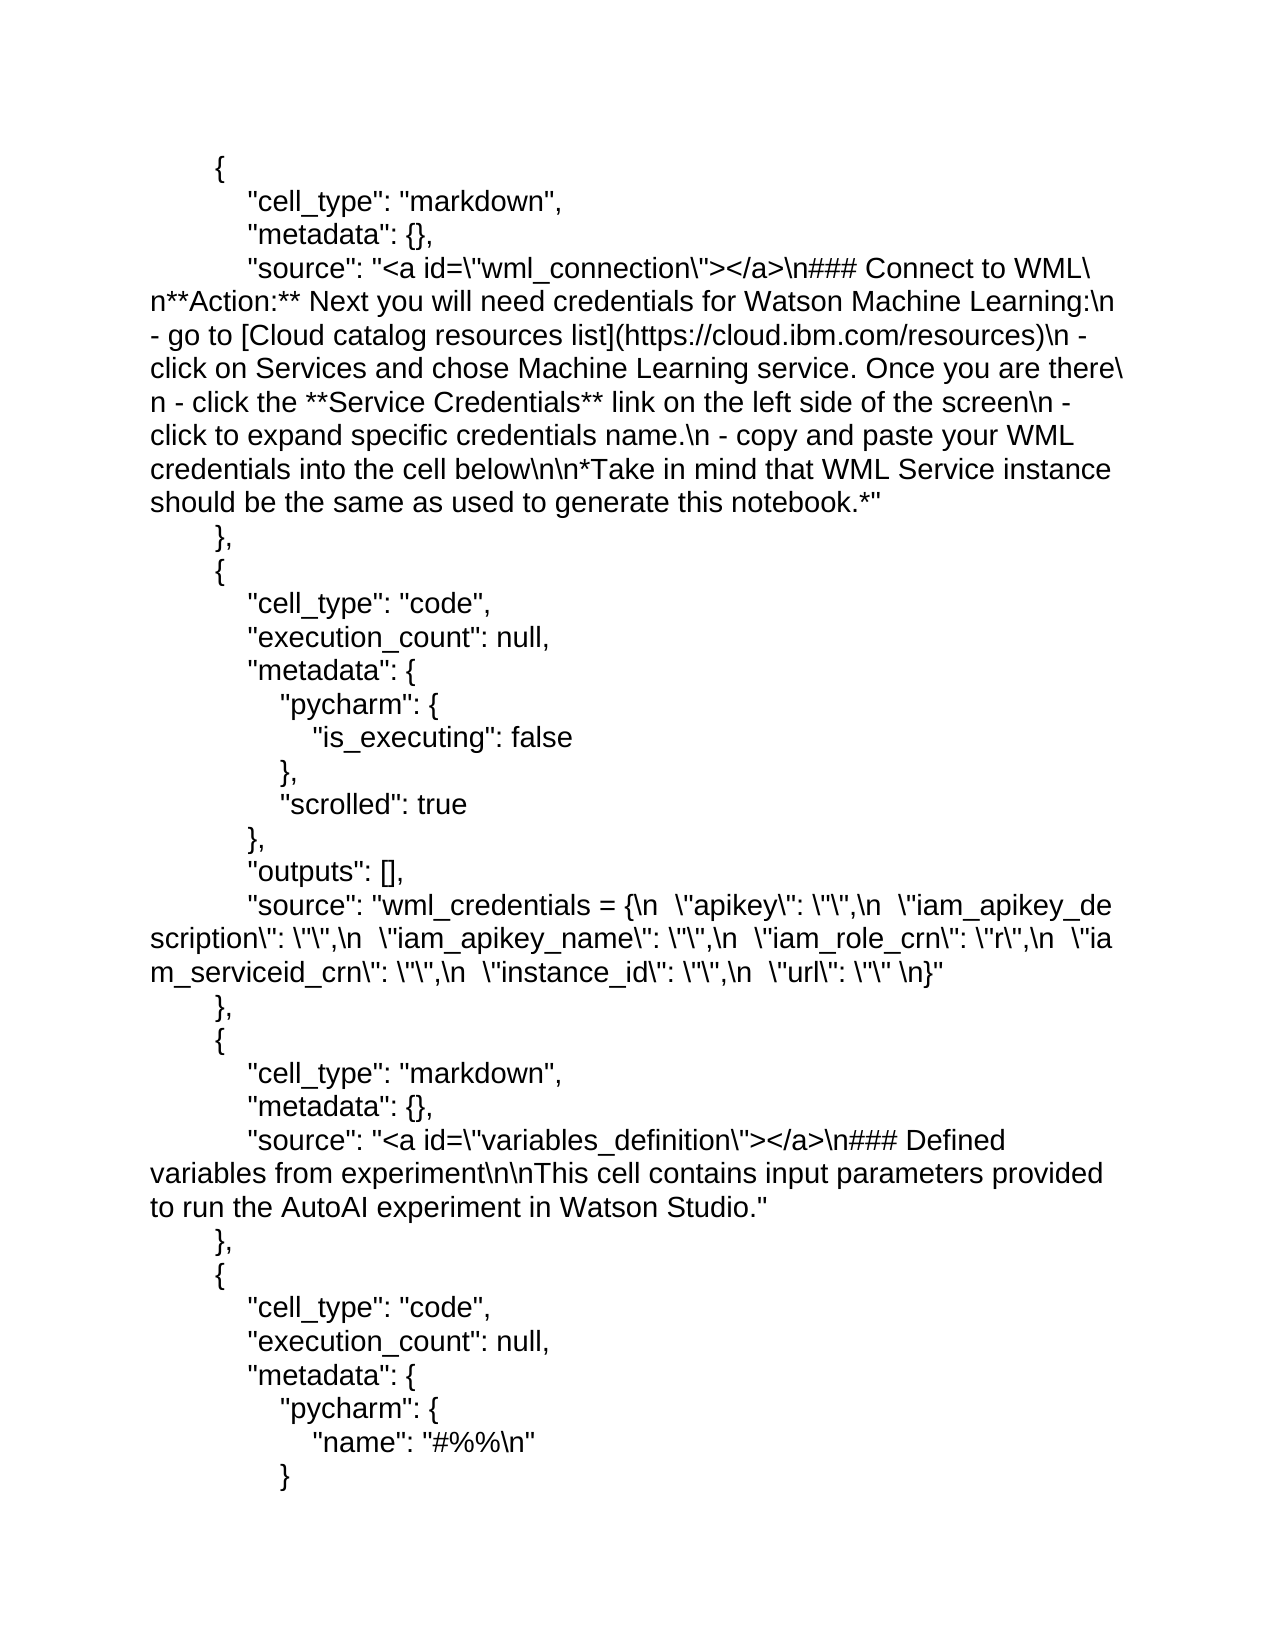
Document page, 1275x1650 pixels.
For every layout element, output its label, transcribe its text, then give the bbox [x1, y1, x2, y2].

text }, [150, 519, 1125, 552]
text "cell_type": "code", [150, 1290, 1125, 1324]
text "cell_type": "code", [150, 586, 1125, 619]
text "execution_count": null, [150, 619, 1125, 653]
text } [150, 1458, 1125, 1492]
text "cell_type": "markdown", [150, 1056, 1125, 1089]
text "name": "#%%\n" [150, 1424, 1125, 1458]
text "source": "<a id=\"wml_connection\"></a>\n### Connect to WML\n**Action:** Next you will need credentials for Watson Machine Learning:\n - go to [Cloud catalog resources list](https://cloud.ibm.com/resources)\n - click on Services and chose Machine Learning service. Once you are there\n - click the **Service Credentials** link on the left side of the screen\n - click to expand specific credentials name.\n - copy and paste your WML credentials into the cell below\n\n*Take in mind that WML Service instance should be the same as used to generate this notebook.*" [150, 251, 1125, 519]
text "pycharm": { [150, 1391, 1125, 1424]
text "source": "wml_credentials = {\n \"apikey\": \"\",\n \"iam_apikey_description\": \"\",\n \"iam_apikey_name\": \"\",\n \"iam_role_crn\": \"r\",\n \"iam_serviceid_crn\": \"\",\n \"instance_id\": \"\",\n \"url\": \"\" \n}" [150, 888, 1125, 988]
text "scrolled": true [150, 787, 1125, 821]
text { [150, 552, 1125, 586]
text "metadata": { [150, 653, 1125, 687]
text }, [150, 754, 1125, 787]
text "is_executing": false [150, 720, 1125, 754]
text "metadata": { [150, 1357, 1125, 1391]
text "pycharm": { [150, 687, 1125, 720]
text "metadata": {}, [150, 217, 1125, 251]
text }, [150, 1223, 1125, 1257]
text "source": "<a id=\"variables_definition\"></a>\n### Defined variables from experiment\n\nThis cell contains input parameters provided to run the AutoAI experiment in Watson Studio." [150, 1123, 1125, 1223]
text { [150, 1022, 1125, 1056]
text "outputs": [], [150, 854, 1125, 888]
text { [150, 1257, 1125, 1290]
text }, [150, 988, 1125, 1022]
text "cell_type": "markdown", [150, 183, 1125, 217]
text { [150, 150, 1125, 183]
text "metadata": {}, [150, 1089, 1125, 1123]
text "execution_count": null, [150, 1324, 1125, 1357]
text }, [150, 821, 1125, 854]
